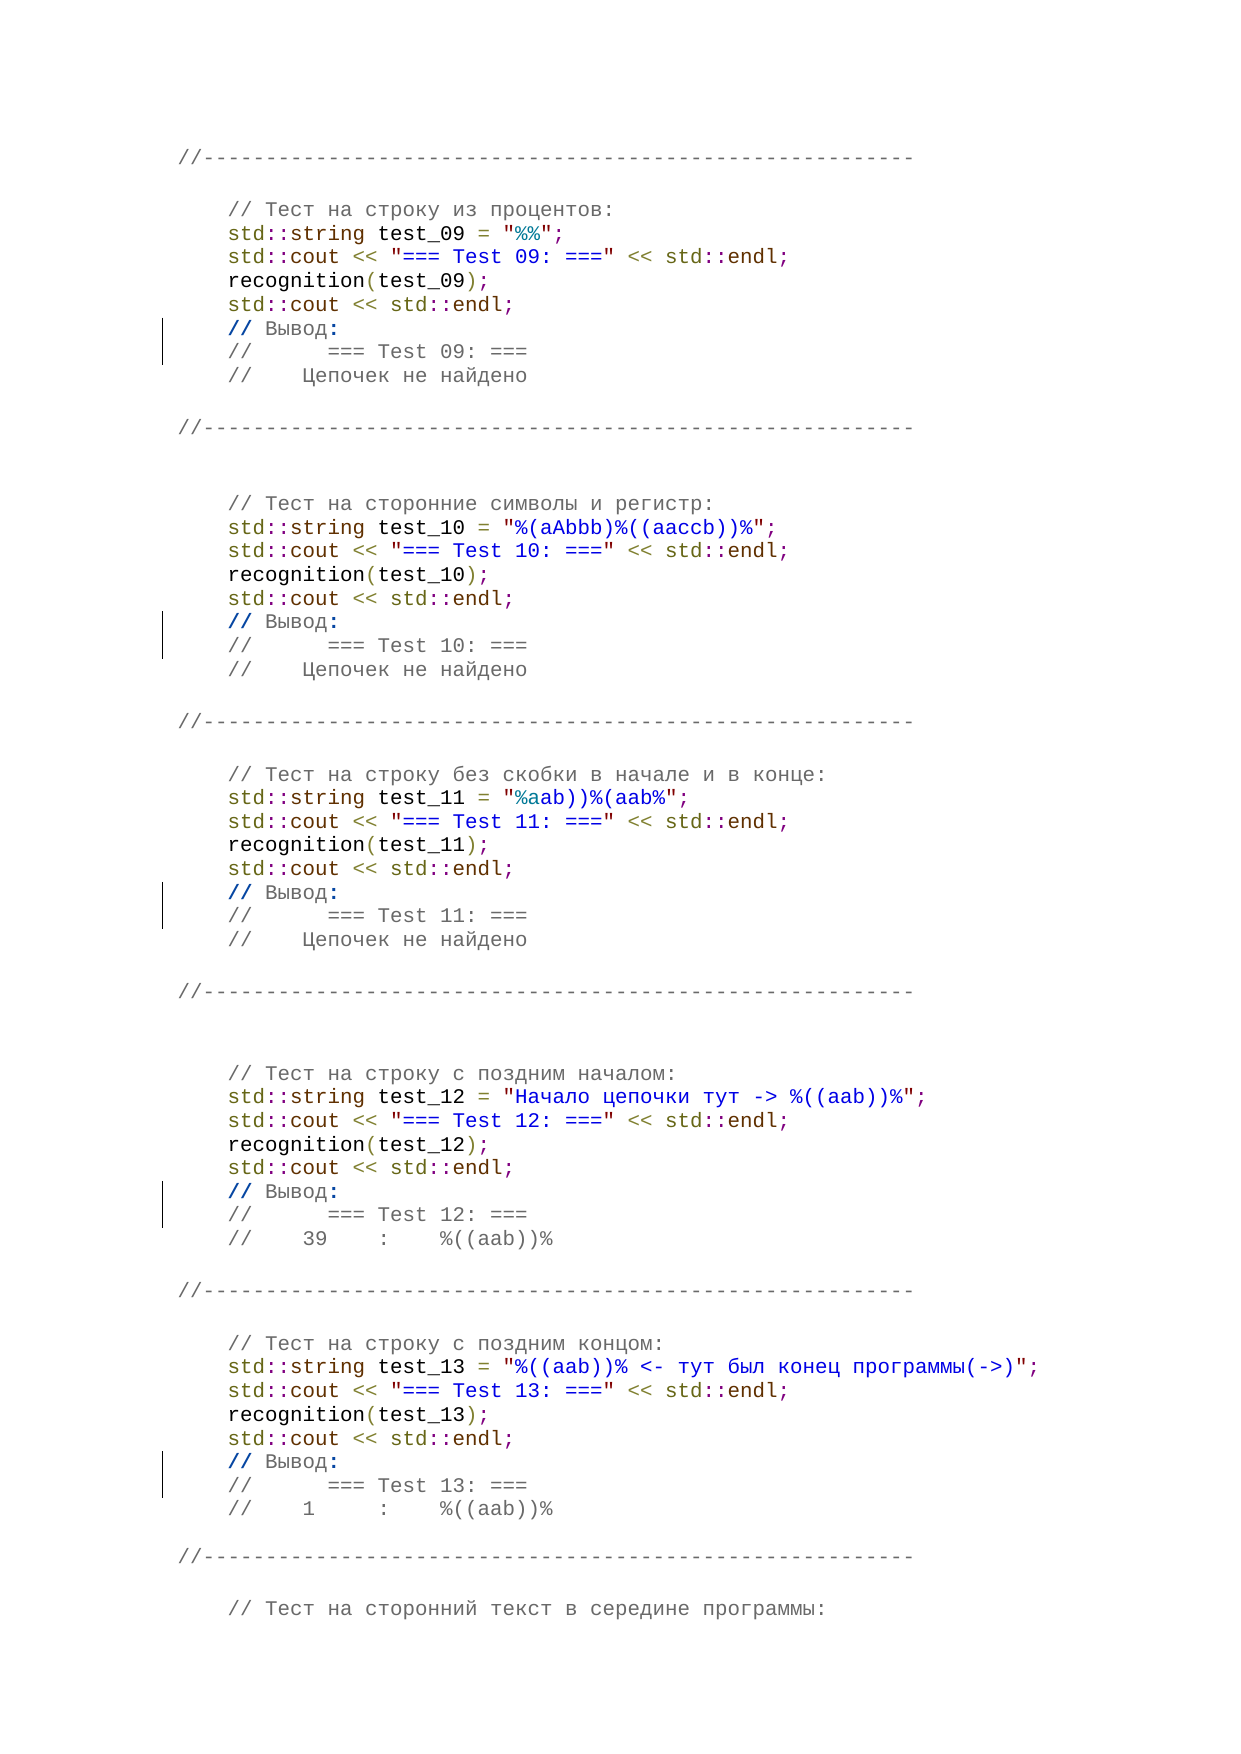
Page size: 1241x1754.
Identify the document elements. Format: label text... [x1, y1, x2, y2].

text std::cout << std::endl; [177, 294, 1152, 317]
text std::cout << "=== Test 13: ===" << std::endl; [177, 1380, 1152, 1404]
text // Вывод: [177, 317, 1152, 341]
text // 39 : %((aab))% [177, 1228, 1152, 1252]
text std::cout << "=== Test 12: ===" << std::endl; [177, 1110, 1152, 1133]
text // Тест на строку с поздним концом: [177, 1333, 1152, 1357]
text std::cout << std::endl; [177, 1427, 1152, 1451]
text std::cout << "=== Test 09: ===" << std::endl; [177, 247, 1152, 270]
text std::cout << "=== Test 10: ===" << std::endl; [177, 541, 1152, 564]
text // Вывод: [177, 1451, 1152, 1475]
text // === Test 11: === [177, 905, 1152, 929]
text // Тест на строку из процентов: [177, 199, 1152, 223]
text recognition(test_09); [177, 270, 1152, 294]
text // Цепочек не найдено [177, 365, 1152, 388]
text // === Test 09: === [177, 341, 1152, 365]
text // Тест на строку без скобки в начале и в конце: [177, 763, 1152, 787]
text // Цепочек не найдено [177, 929, 1152, 953]
text recognition(test_10); [177, 564, 1152, 588]
text std::cout << std::endl; [177, 858, 1152, 882]
text std::string test_12 = "Начало цепочки тут -> %((aab))%"; [177, 1086, 1152, 1110]
text // Цепочек не найдено [177, 659, 1152, 682]
text //--------------------------------------------------------- [177, 981, 1152, 1005]
text //--------------------------------------------------------- [177, 1281, 1152, 1304]
text //--------------------------------------------------------- [177, 417, 1152, 441]
text // === Test 13: === [177, 1475, 1152, 1498]
text recognition(test_13); [177, 1404, 1152, 1427]
text std::string test_11 = "%aab))%(aab%"; [177, 787, 1152, 811]
text recognition(test_11); [177, 834, 1152, 858]
text std::string test_09 = "%%"; [177, 223, 1152, 247]
text //--------------------------------------------------------- [177, 711, 1152, 735]
text // === Test 12: === [177, 1204, 1152, 1228]
text // Тест на сторонние символы и регистр: [177, 493, 1152, 517]
text std::cout << "=== Test 11: ===" << std::endl; [177, 811, 1152, 834]
text // Тест на сторонний текст в середине программы: [177, 1598, 1152, 1622]
text // Вывод: [177, 882, 1152, 905]
text //--------------------------------------------------------- [177, 1546, 1152, 1569]
text //--------------------------------------------------------- [177, 147, 1152, 171]
text std::string test_13 = "%((aab))% <- тут был конец программы(->)"; [177, 1357, 1152, 1380]
text std::cout << std::endl; [177, 588, 1152, 611]
text // === Test 10: === [177, 635, 1152, 659]
text std::string test_10 = "%(aAbbb)%((aaccb))%"; [177, 517, 1152, 541]
text // Тест на строку с поздним началом: [177, 1063, 1152, 1086]
text // Вывод: [177, 1181, 1152, 1204]
text recognition(test_12); [177, 1133, 1152, 1157]
text std::cout << std::endl; [177, 1157, 1152, 1181]
text // 1 : %((aab))% [177, 1498, 1152, 1522]
text // Вывод: [177, 611, 1152, 635]
